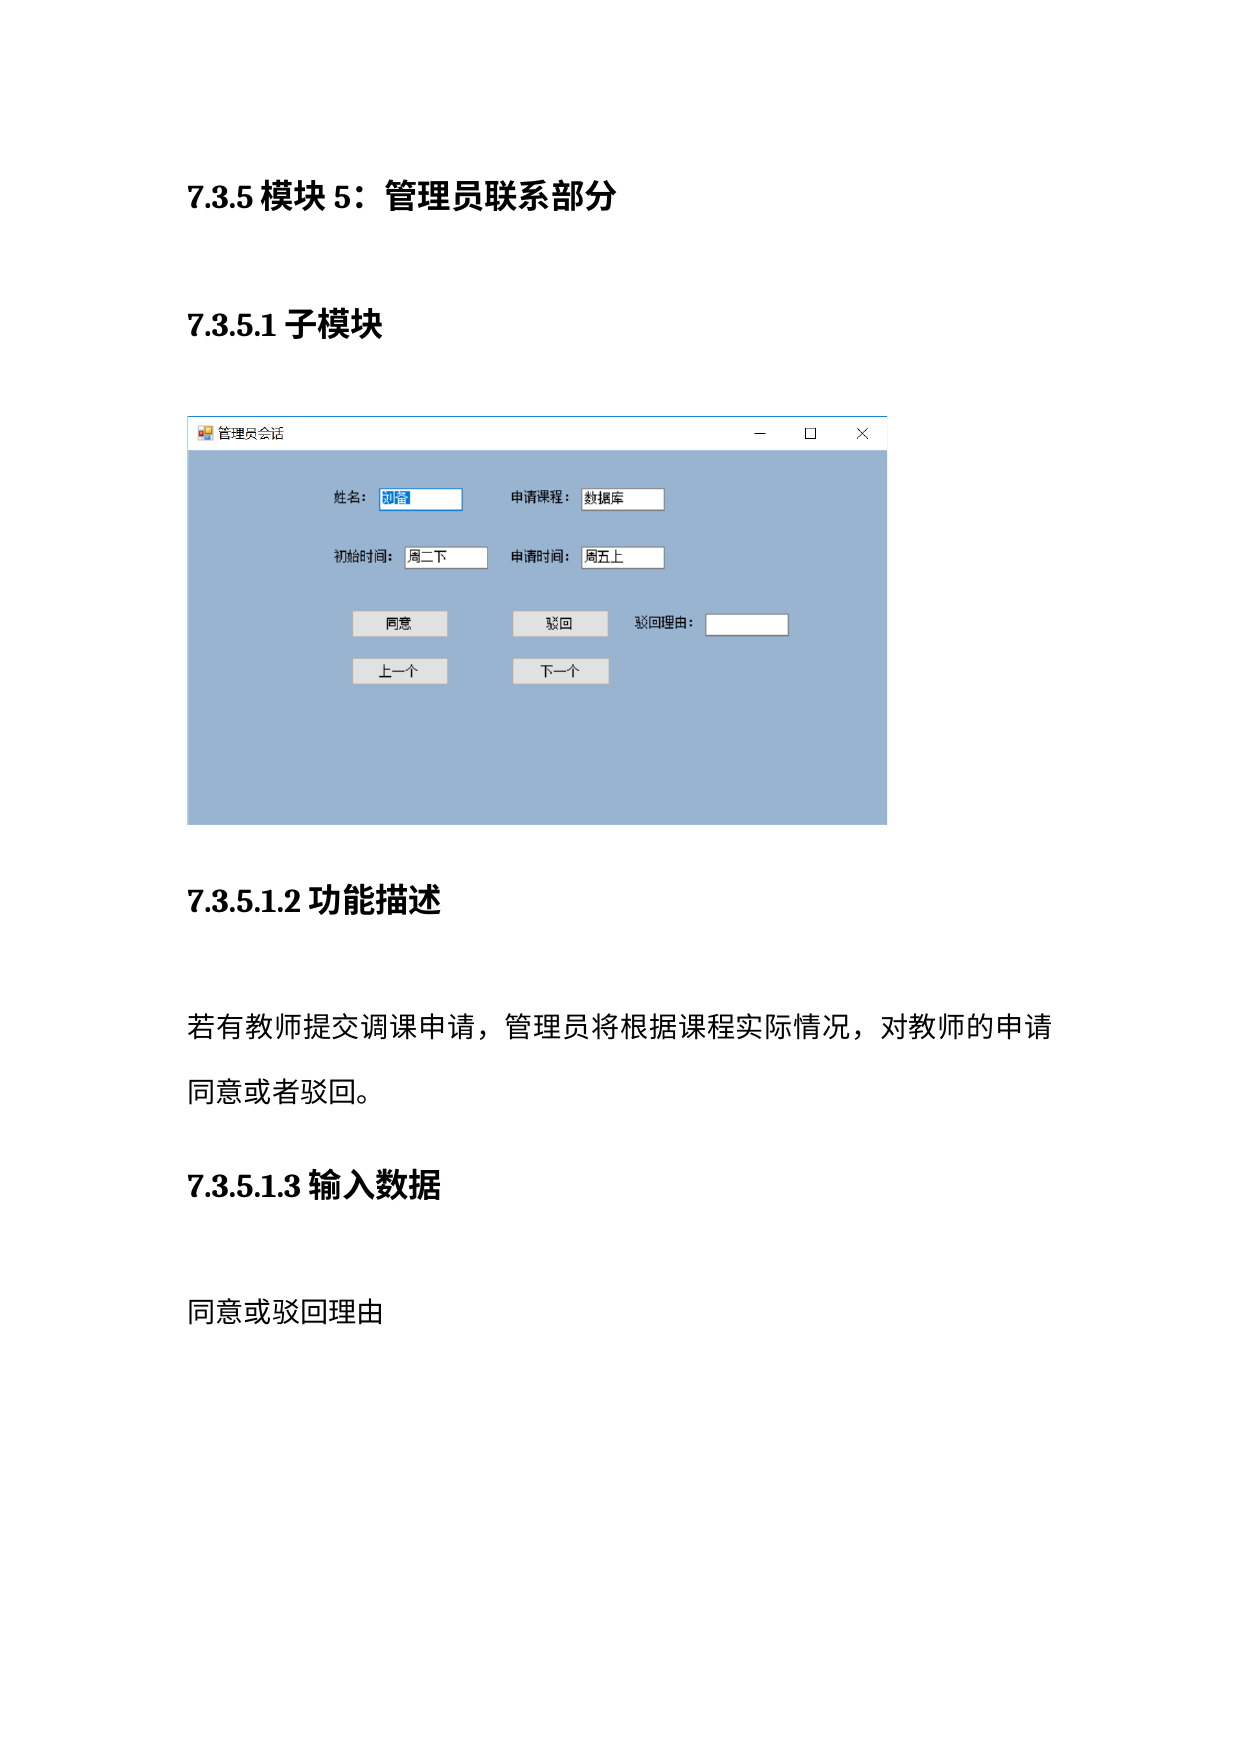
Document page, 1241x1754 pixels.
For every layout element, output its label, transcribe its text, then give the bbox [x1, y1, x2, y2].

subtitle 7.3.5.1.3 输入数据 [187, 1150, 1053, 1215]
subtitle 7.3.5模块5：管理员联系部分 [187, 162, 1053, 227]
picture [187, 416, 888, 825]
subtitle 7.3.5.1 子模块 [187, 289, 1053, 354]
text 若有教师提交调课申请，管理员将根据课程实际情况，对教师的申请同意或者驳回。 [187, 993, 1053, 1123]
text 同意或驳回理由 [187, 1277, 1053, 1342]
subtitle 7.3.5.1.2 功能描述 [187, 866, 1053, 931]
